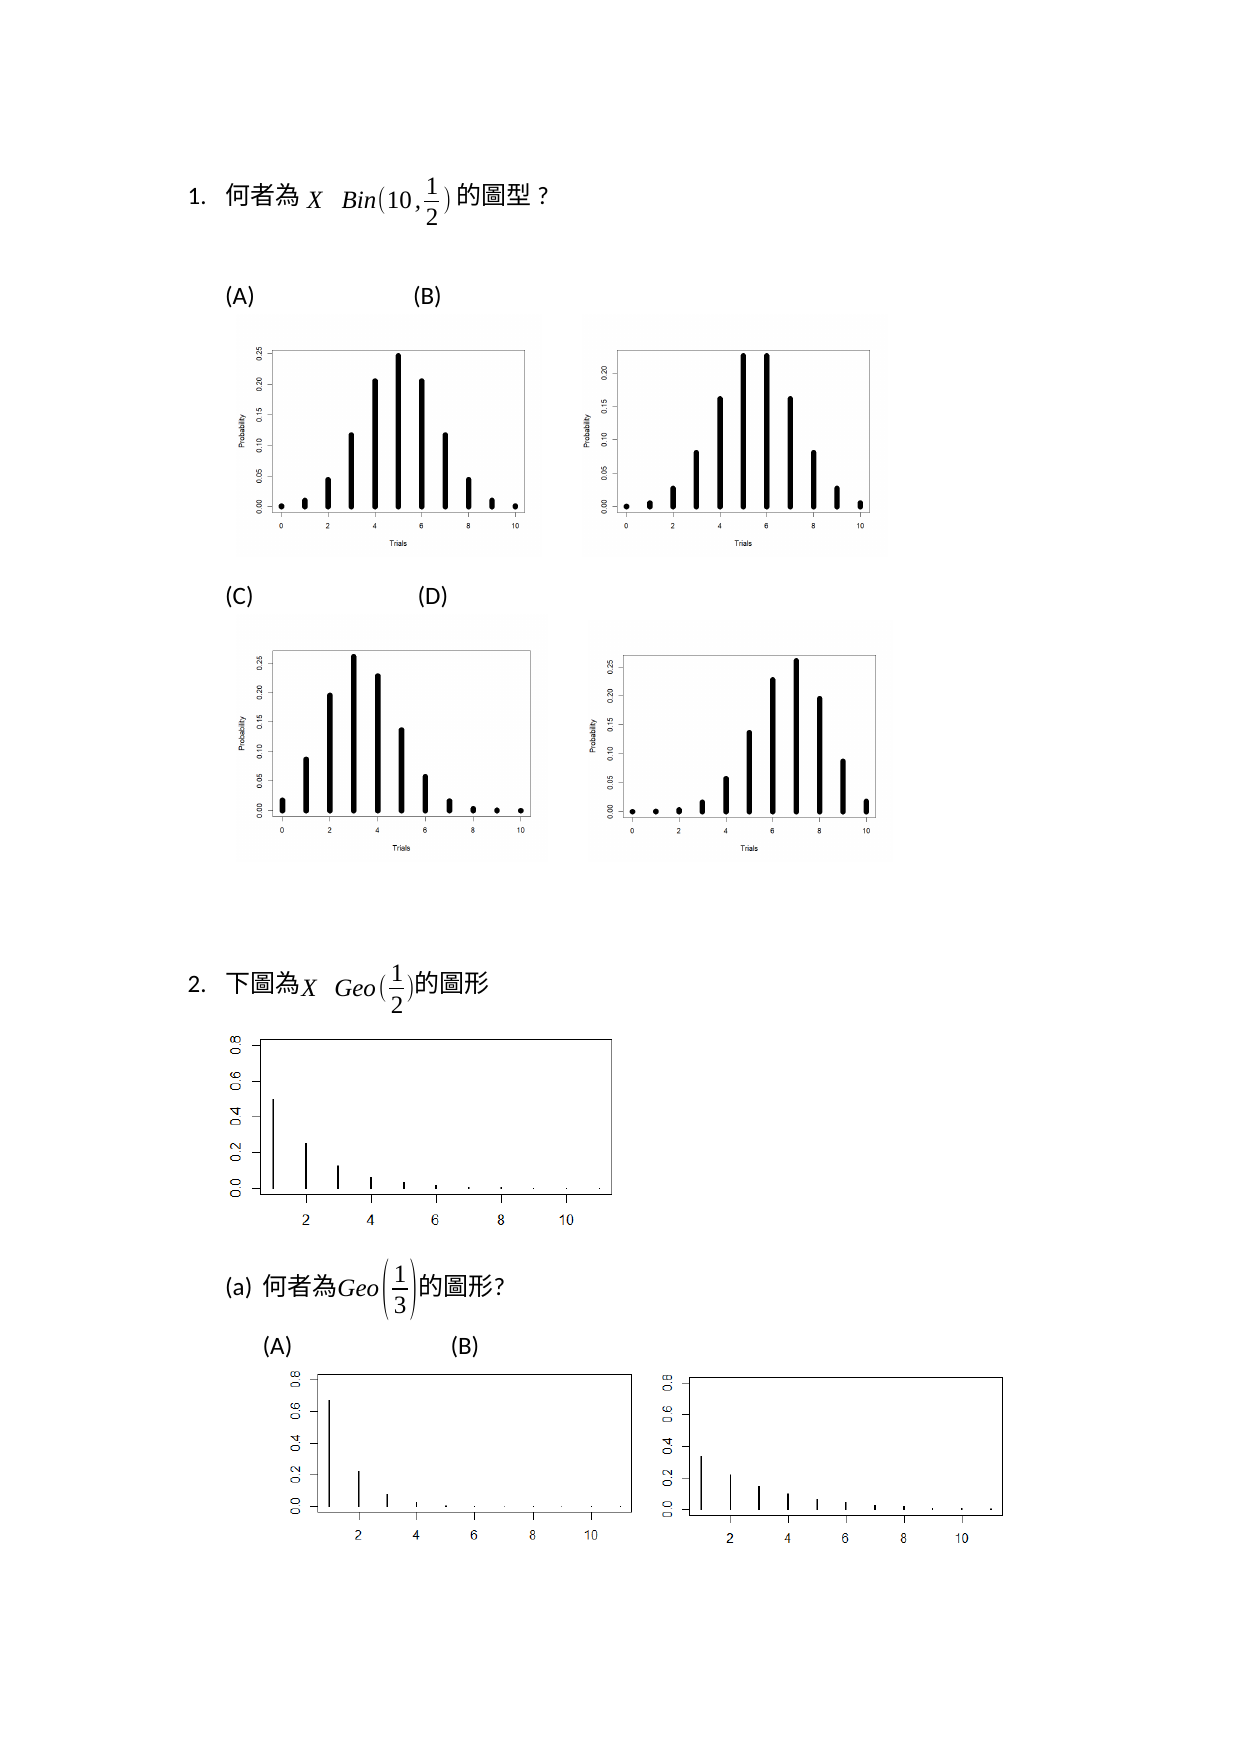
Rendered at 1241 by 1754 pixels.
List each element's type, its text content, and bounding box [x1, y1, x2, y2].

picture [659, 1369, 1007, 1547]
list (A) (B) [225, 277, 1053, 314]
list (A) (B) [262, 1327, 1053, 1364]
picture [236, 314, 543, 557]
list 何者為的圖形? [225, 1252, 1053, 1327]
list 下圖為的圖形 [187, 952, 1053, 1027]
picture [582, 314, 888, 557]
list (C) (D) [225, 577, 1053, 614]
picture [287, 1364, 638, 1547]
list 何者為 的圖型 ? [187, 164, 1053, 239]
picture [225, 1027, 619, 1231]
picture [587, 620, 893, 862]
picture [236, 614, 549, 862]
